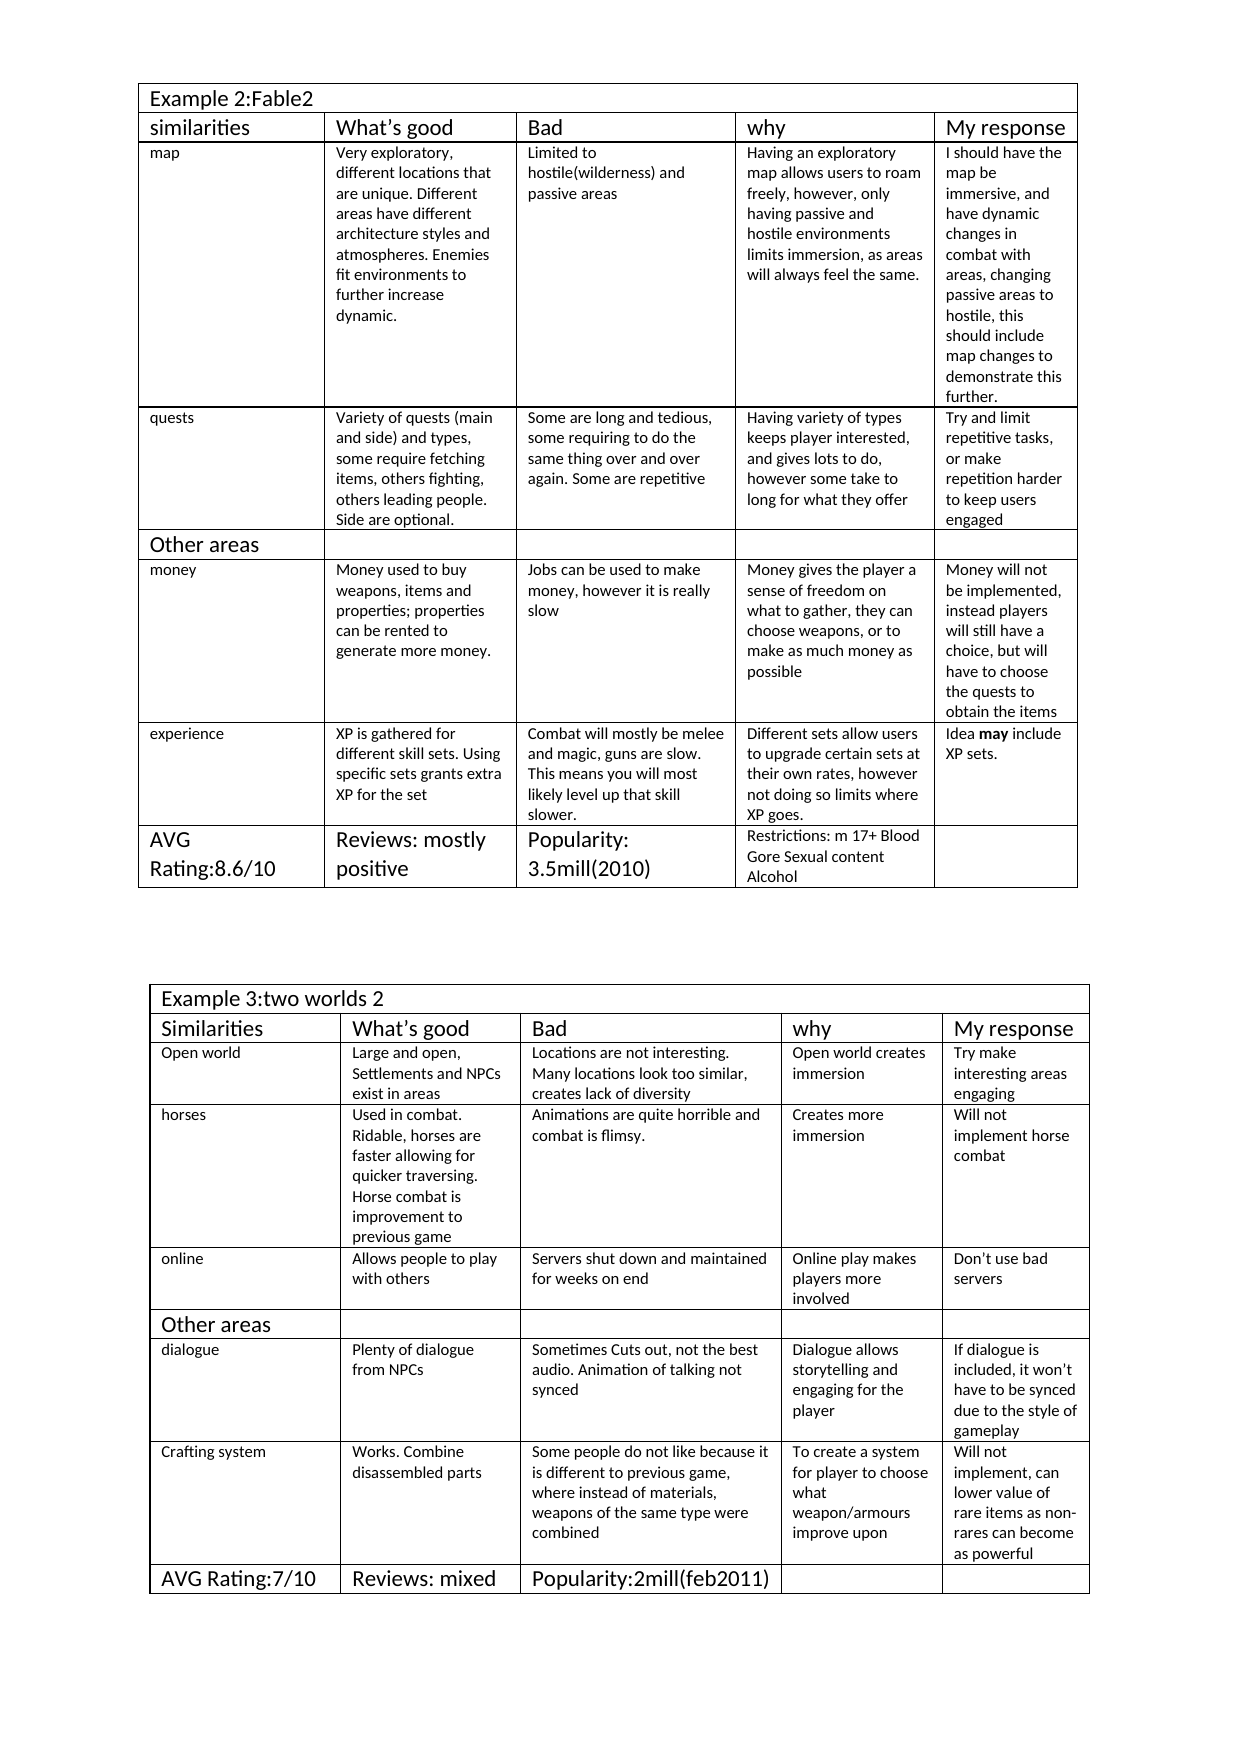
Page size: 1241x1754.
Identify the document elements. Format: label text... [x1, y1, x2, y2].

table_cell Limited to hostile(wilderness) and passive areas [517, 143, 735, 406]
table_cell XP is gathered for different skill sets. Using specific sets grants extra XP for the set [325, 723, 516, 824]
table_cell Will not implement, can lower value of rare items as non-rares can become as powerful [943, 1442, 1089, 1563]
table_cell Try and limit repetitive tasks, or make repetition harder to keep users engaged [935, 408, 1077, 529]
table_cell Combat will mostly be melee and magic, guns are slow. This means you will most likely level up that skill slower. [517, 723, 735, 824]
table_cell Don’t use bad servers [943, 1248, 1089, 1309]
table_cell Restrictions: m 17+ Blood Gore Sexual content Alcohol [736, 826, 934, 887]
table_cell [943, 1310, 1089, 1338]
table_cell [517, 530, 735, 558]
table_cell online [151, 1248, 340, 1309]
table_cell Variety of quests (main and side) and types, some require fetching items, others fighting, others leading people. Side are optional. [325, 408, 516, 529]
table_cell Bad [521, 1014, 781, 1042]
table_cell [736, 530, 934, 558]
table_cell My response [943, 1014, 1089, 1042]
table_cell If dialogue is included, it won’t have to be synced due to the style of gameplay [943, 1339, 1089, 1441]
table_cell quests [139, 408, 324, 529]
table_cell AVG Rating:8.6/10 [139, 826, 324, 887]
table_cell experience [139, 723, 324, 824]
table_cell horses [151, 1105, 340, 1247]
table_cell Popularity:2mill(feb2011) [521, 1565, 781, 1592]
table_cell map [139, 143, 324, 406]
table_cell money [139, 560, 324, 722]
table_cell Locations are not interesting. Many locations look too similar, creates lack of diversity [521, 1043, 781, 1104]
table_cell Money gives the player a sense of freedom on what to gather, they can choose weapons, or to make as much money as possible [736, 560, 934, 722]
table_cell Will not implement horse combat [943, 1105, 1089, 1247]
table_cell [782, 1565, 942, 1592]
table_cell [341, 1310, 520, 1338]
table_cell What’s good [325, 113, 516, 141]
table_header Example 3:two worlds 2 [151, 985, 1089, 1013]
table_cell Similarities [151, 1014, 340, 1042]
table_cell similarities [139, 113, 324, 141]
table_cell Plenty of dialogue from NPCs [341, 1339, 520, 1441]
table_cell [935, 826, 1077, 887]
table_cell Allows people to play with others [341, 1248, 520, 1309]
table_cell Money used to buy weapons, items and properties; properties can be rented to generate more money. [325, 560, 516, 722]
table_cell Creates more immersion [782, 1105, 942, 1247]
table_cell [521, 1310, 781, 1338]
table_cell Used in combat. Ridable, horses are faster allowing for quicker traversing. Horse combat is improvement to previous game [341, 1105, 520, 1247]
table_cell Money will not be implemented, instead players will still have a choice, but will have to choose the quests to obtain the items [935, 560, 1077, 722]
table_cell Idea may include XP sets. [935, 723, 1077, 824]
table_cell Having an exploratory map allows users to roam freely, however, only having passive and hostile environments limits immersion, as areas will always feel the same. [736, 143, 934, 406]
table_cell Different sets allow users to upgrade certain sets at their own rates, however not doing so limits where XP goes. [736, 723, 934, 824]
table_cell Open world creates immersion [782, 1043, 942, 1104]
table_cell Online play makes players more involved [782, 1248, 942, 1309]
table_cell [325, 530, 516, 558]
table_cell Animations are quite horrible and combat is flimsy. [521, 1105, 781, 1247]
table_cell Works. Combine disassembled parts [341, 1442, 520, 1563]
table_cell why [782, 1014, 942, 1042]
table_cell I should have the map be immersive, and have dynamic changes in combat with areas, changing passive areas to hostile, this should include map changes to demonstrate this further. [935, 143, 1077, 406]
table_cell Very exploratory, different locations that are unique. Different areas have different architecture styles and atmospheres. Enemies fit environments to further increase dynamic. [325, 143, 516, 406]
table_cell Other areas [139, 530, 324, 558]
table_cell Sometimes Cuts out, not the best audio. Animation of talking not synced [521, 1339, 781, 1441]
table_cell Large and open, Settlements and NPCs exist in areas [341, 1043, 520, 1104]
table_cell Other areas [151, 1310, 340, 1338]
table_cell Having variety of types keeps player interested, and gives lots to do, however some take to long for what they offer [736, 408, 934, 529]
table_cell [935, 530, 1077, 558]
table_cell Try make interesting areas engaging [943, 1043, 1089, 1104]
table_cell Popularity: 3.5mill(2010) [517, 826, 735, 887]
table_cell Reviews: mostly positive [325, 826, 516, 887]
table_cell Servers shut down and maintained for weeks on end [521, 1248, 781, 1309]
table_cell Some people do not like because it is different to previous game, where instead of materials, weapons of the same type were combined [521, 1442, 781, 1563]
table_cell Bad [517, 113, 735, 141]
table_cell Crafting system [151, 1442, 340, 1563]
table_cell Some are long and tedious, some requiring to do the same thing over and over again. Some are repetitive [517, 408, 735, 529]
table_cell To create a system for player to choose what weapon/armours improve upon [782, 1442, 942, 1563]
table_cell My response [935, 113, 1077, 141]
table_cell Dialogue allows storytelling and engaging for the player [782, 1339, 942, 1441]
table_header Example 2:Fable2 [139, 84, 1077, 112]
table_cell Open world [151, 1043, 340, 1104]
table_cell Reviews: mixed [341, 1565, 520, 1592]
table_cell What’s good [341, 1014, 520, 1042]
table_cell why [736, 113, 934, 141]
table_cell [782, 1310, 942, 1338]
table_cell Jobs can be used to make money, however it is really slow [517, 560, 735, 722]
table_cell [943, 1565, 1089, 1592]
table_cell dialogue [151, 1339, 340, 1441]
table_cell AVG Rating:7/10 [151, 1565, 340, 1592]
